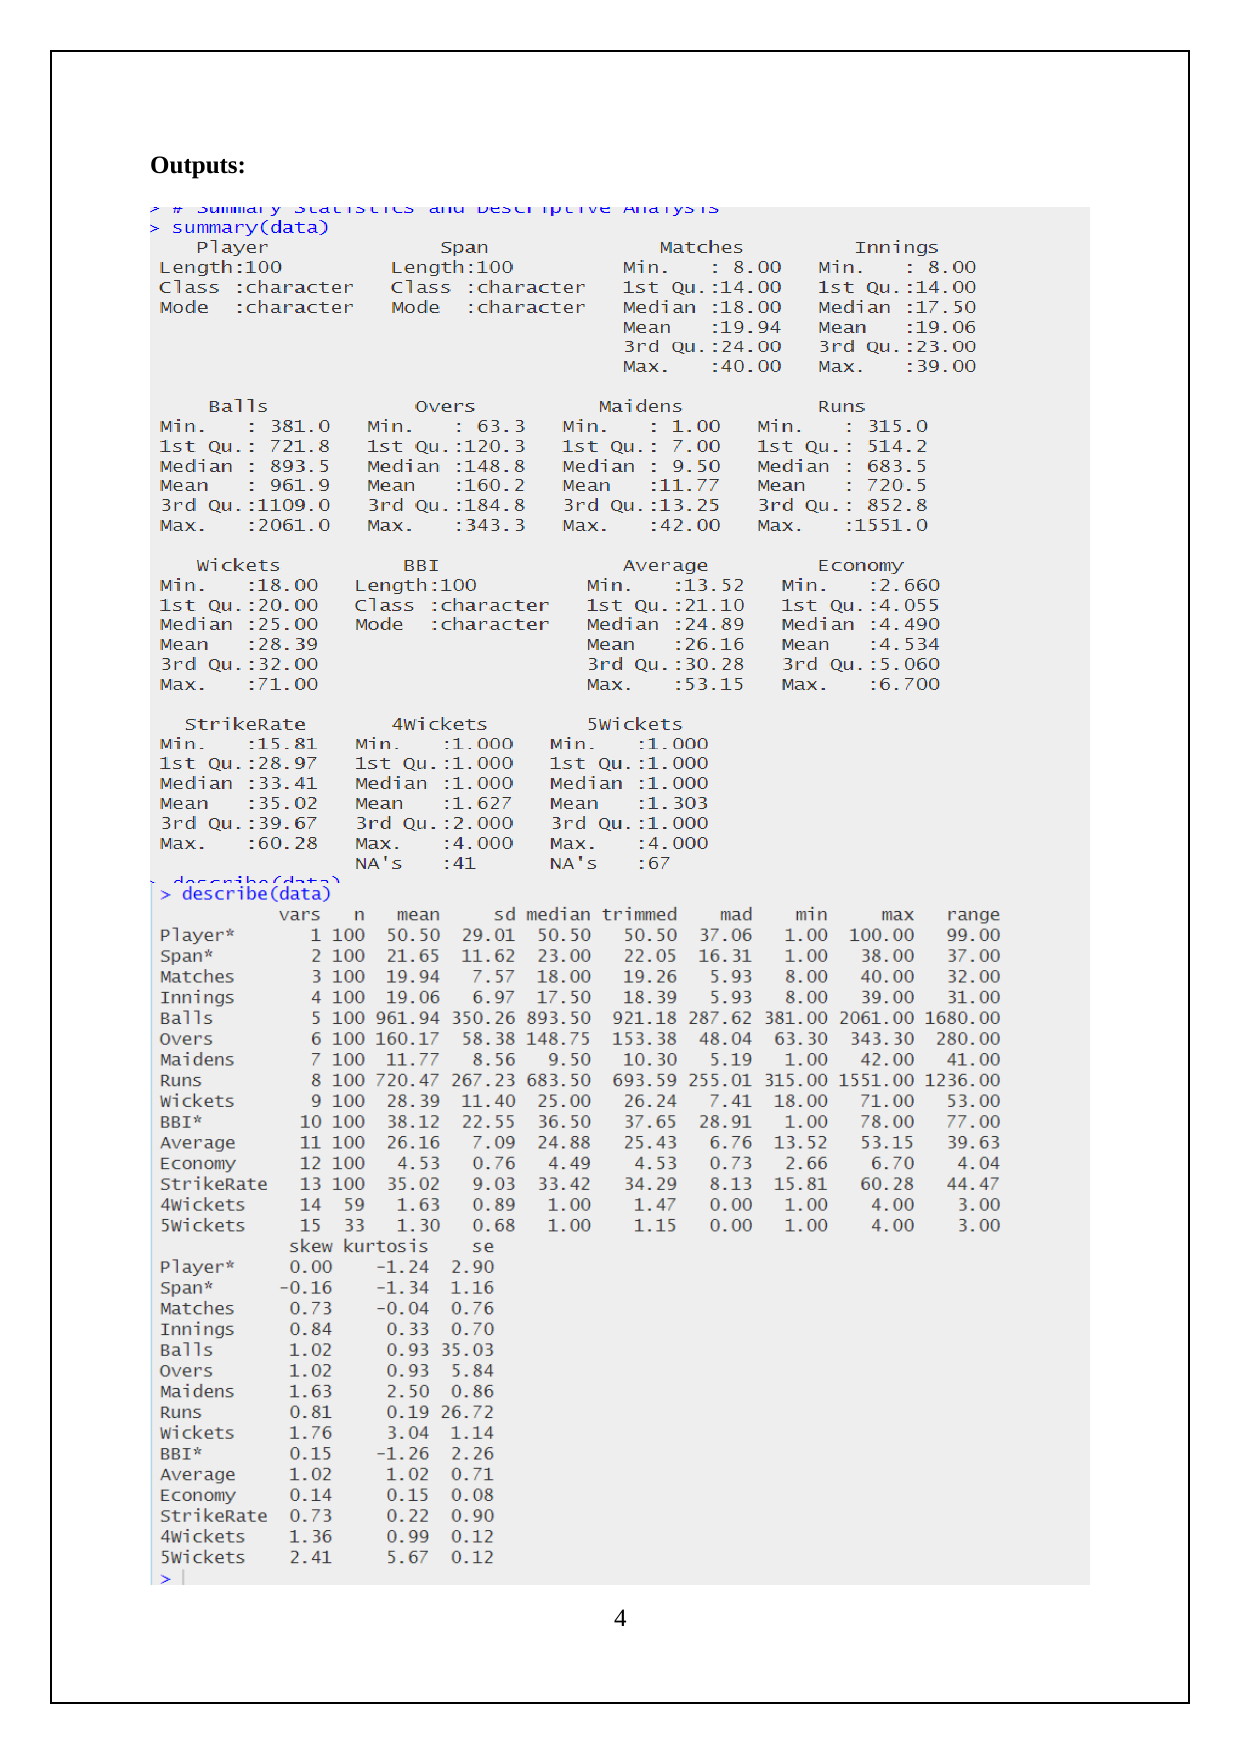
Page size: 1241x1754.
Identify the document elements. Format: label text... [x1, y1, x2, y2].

picture [150, 207, 1091, 1585]
text Outputs: [150, 150, 1090, 179]
